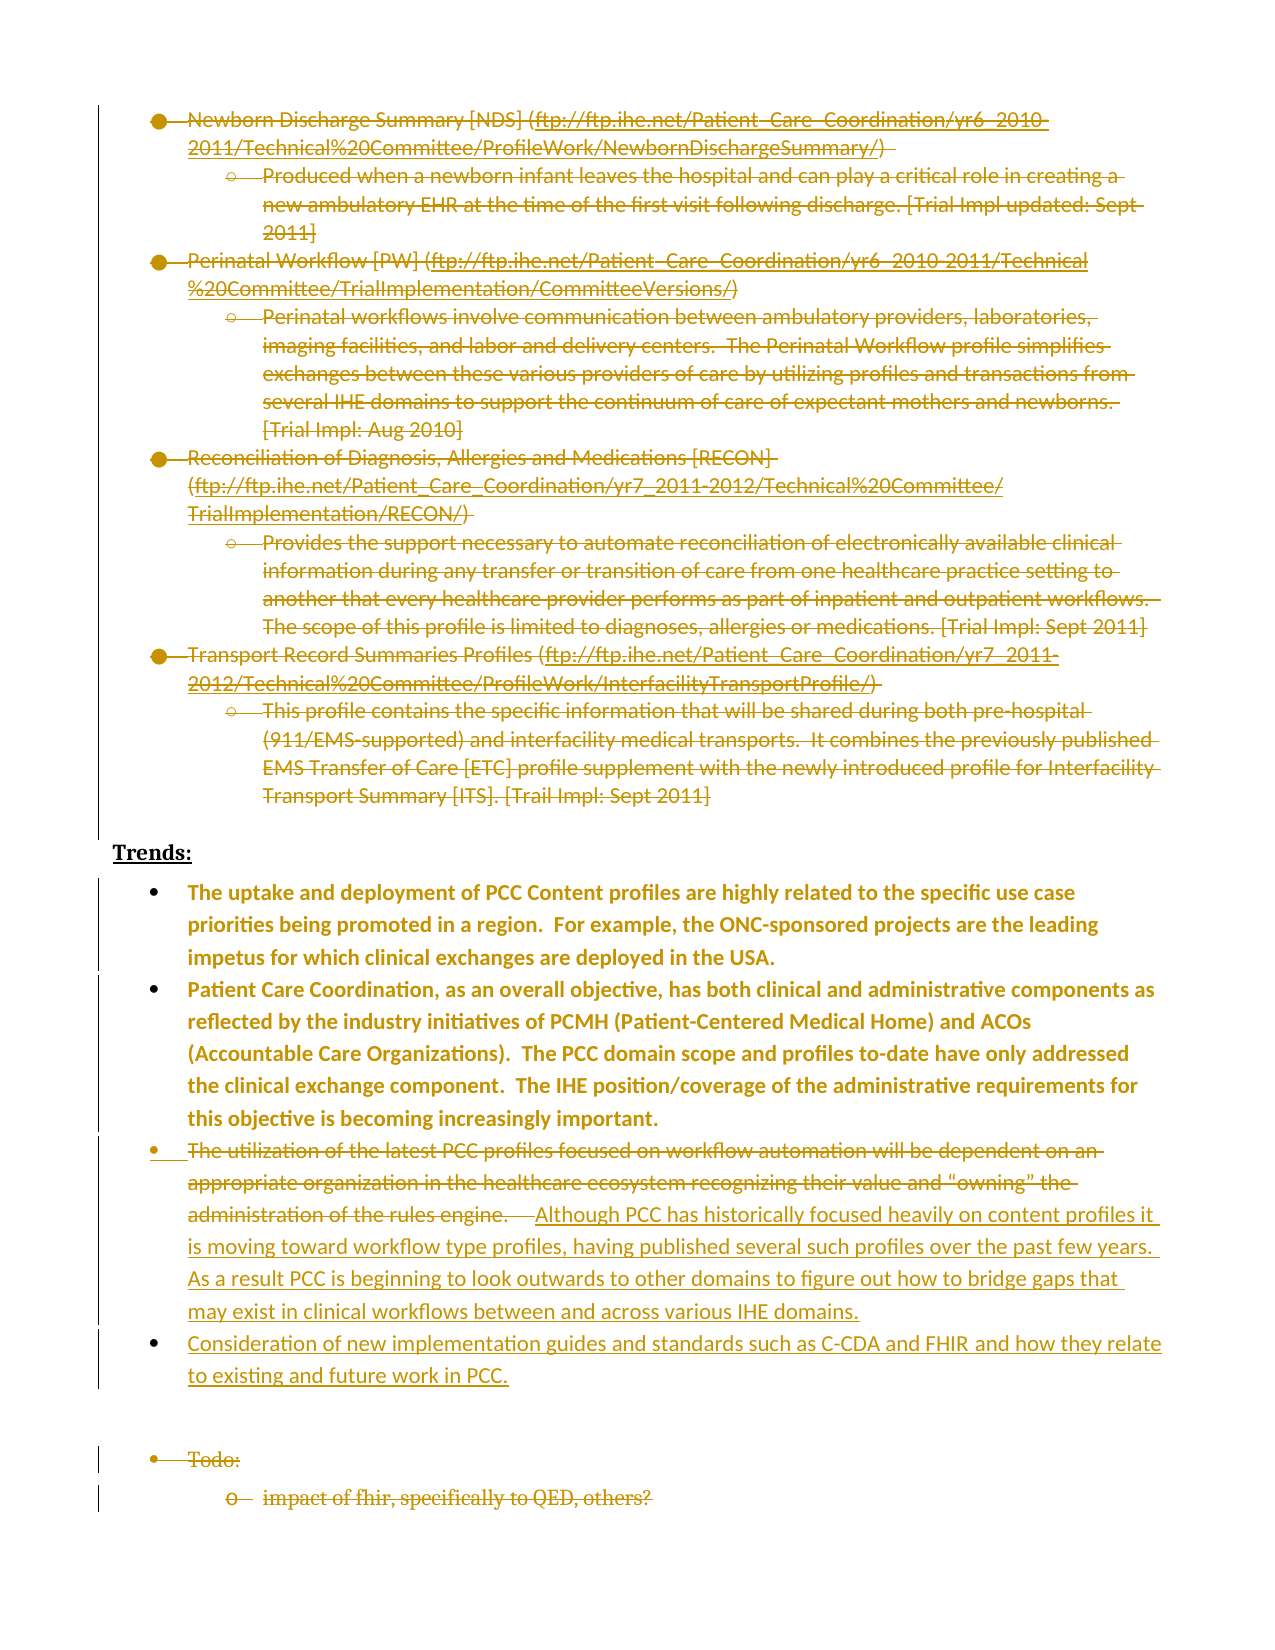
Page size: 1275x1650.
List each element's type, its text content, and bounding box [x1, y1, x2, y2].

subtitle Trends: [112, 840, 1162, 866]
list Patient Care Coordination, as an overall objective, has both clinical and administrative components as reflected by the industry initiatives of PCMH (Patient-Centered Medical Home) and ACOs (Accountable Care Organizations). The PCC domain scope and profiles to-date have only addressed the clinical exchange component. The IHE position/coverage of the administrative requirements for this objective is becoming increasingly important. [150, 975, 1162, 1132]
list The uptake and deployment of PCC Content profiles are highly related to the specific use case priorities being promoted in a region. For example, the ONC-sponsored projects are the leading impetus for which clinical exchanges are deployed in the USA. [150, 878, 1162, 971]
